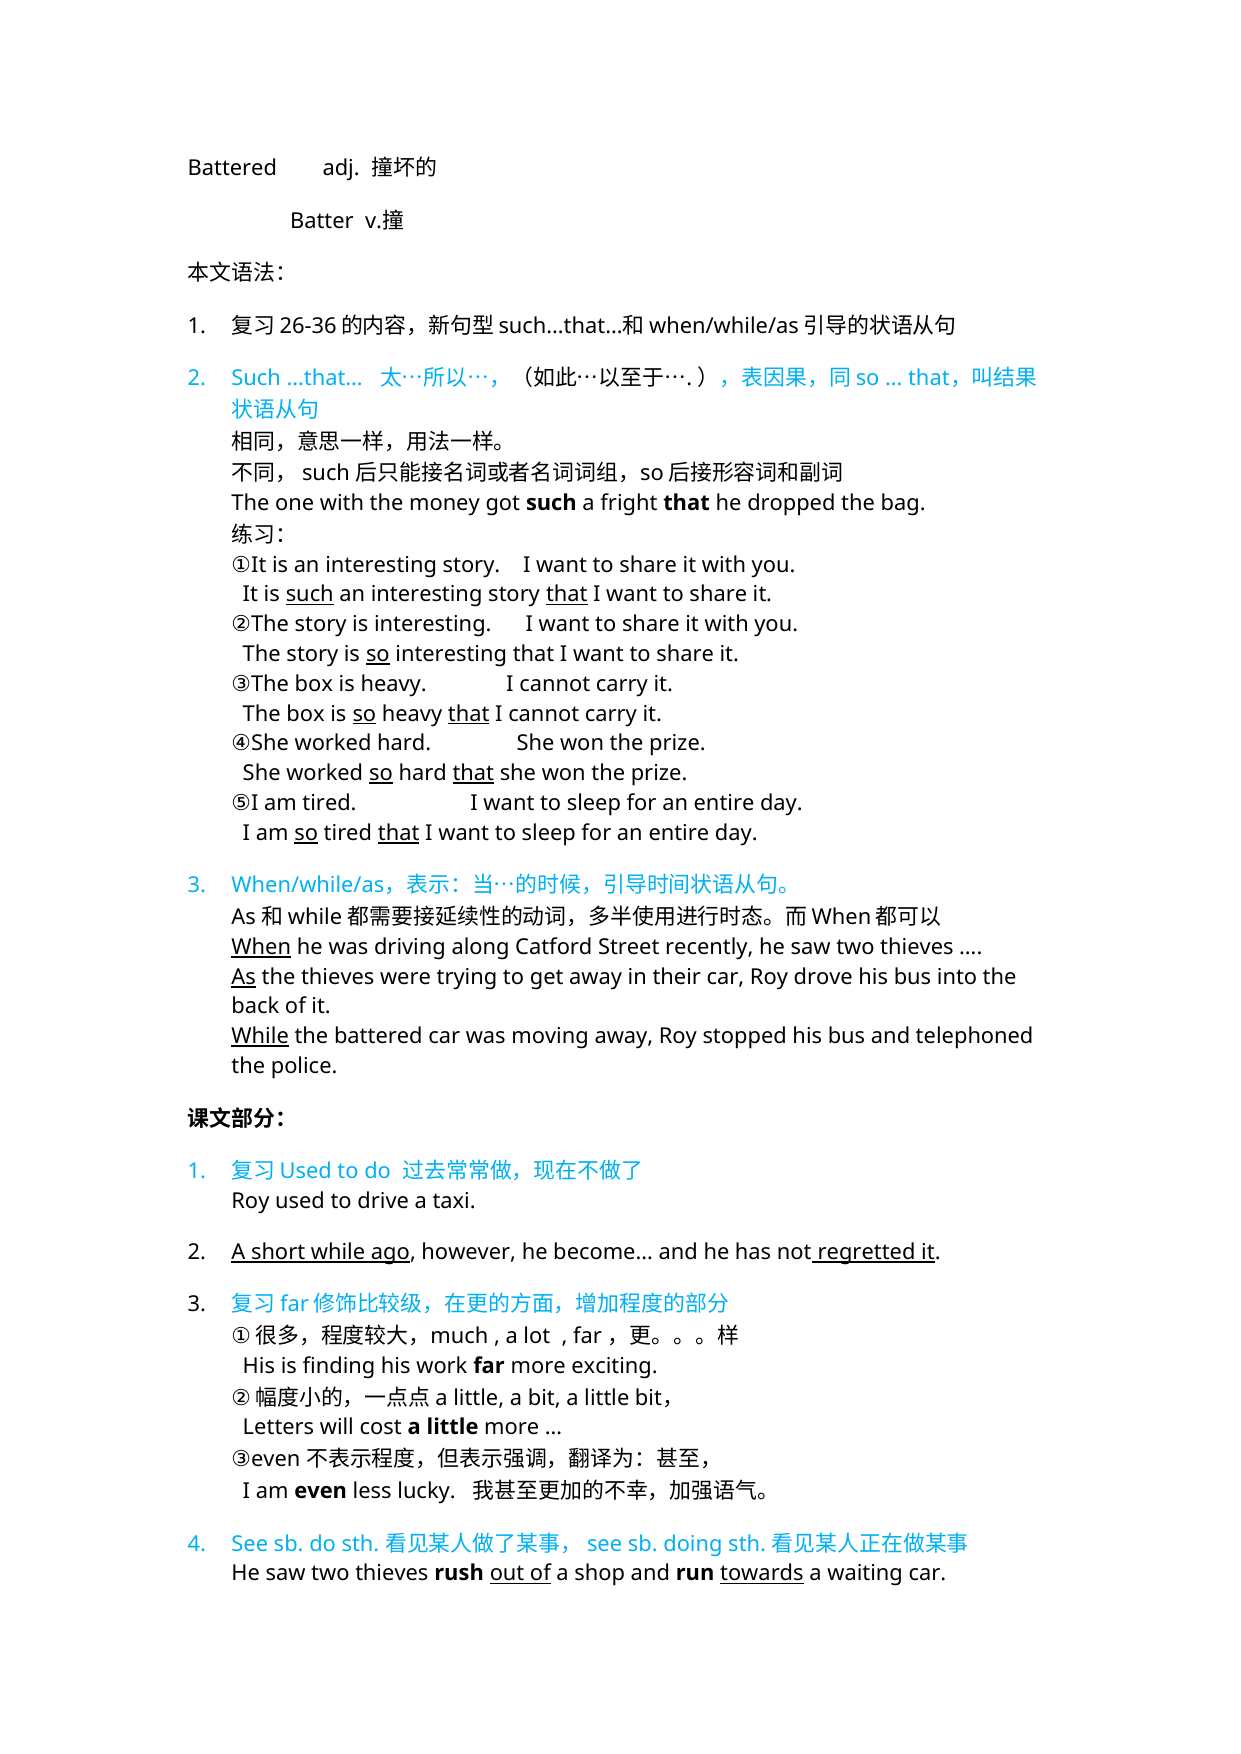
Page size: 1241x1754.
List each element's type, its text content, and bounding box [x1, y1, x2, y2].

text Batter v.撞 [187, 203, 1053, 234]
list 复习26-36的内容，新句型such…that…和when/while/as引导的状语从句 [187, 308, 1053, 339]
text 本文语法： [187, 255, 1053, 287]
list When/while/as，表示：当…的时候，引导时间状语从句。 As 和while 都需要接延续性的动词，多半使用进行时态。而When都可以 When he was driving along Catford Street recently, he saw two thieves …. As the thieves were trying to get away in their car, Roy drove his bus into the back of it. While the battered car was moving away, Roy stopped his bus and telephoned the police. [187, 867, 1053, 1080]
list Such …that… 太…所以…，（如此…以至于…. ），表因果，同 so … that，叫结果状语从句 相同，意思一样，用法一样。 不同， such 后只能接名词或者名词词组，so后接形容词和副词 The one with the money got such a fright that he dropped the bag. 练习： ①It is an interesting story. I want to share it with you. It is such an interesting story that I want to share it. ②The story is interesting. I want to share it with you. The story is so interesting that I want to share it. ③The box is heavy. I cannot carry it. The box is so heavy that I cannot carry it. ④She worked hard. She won the prize. She worked so hard that she won the prize. ⑤I am tired. I want to sleep for an entire day. I am so tired that I want to sleep for an entire day. [187, 360, 1053, 847]
text Battered adj. 撞坏的 [187, 150, 1053, 182]
text 课文部分： [187, 1101, 1053, 1132]
list 复习 far修饰比较级，在更的方面，增加程度的部分 ①很多，程度较大，much , a lot , far ，更。。。样 His is finding his work far more exciting. ②幅度小的，一点点 a little, a bit, a little bit， Letters will cost a little more … ③even 不表示程度，但表示强调，翻译为：甚至， I am even less lucky. 我甚至更加的不幸，加强语气。 [187, 1286, 1053, 1505]
list 复习Used to do 过去常常做，现在不做了 Roy used to drive a taxi. [187, 1153, 1053, 1215]
list A short while ago, however, he become… and he has not regretted it. [187, 1236, 1053, 1265]
